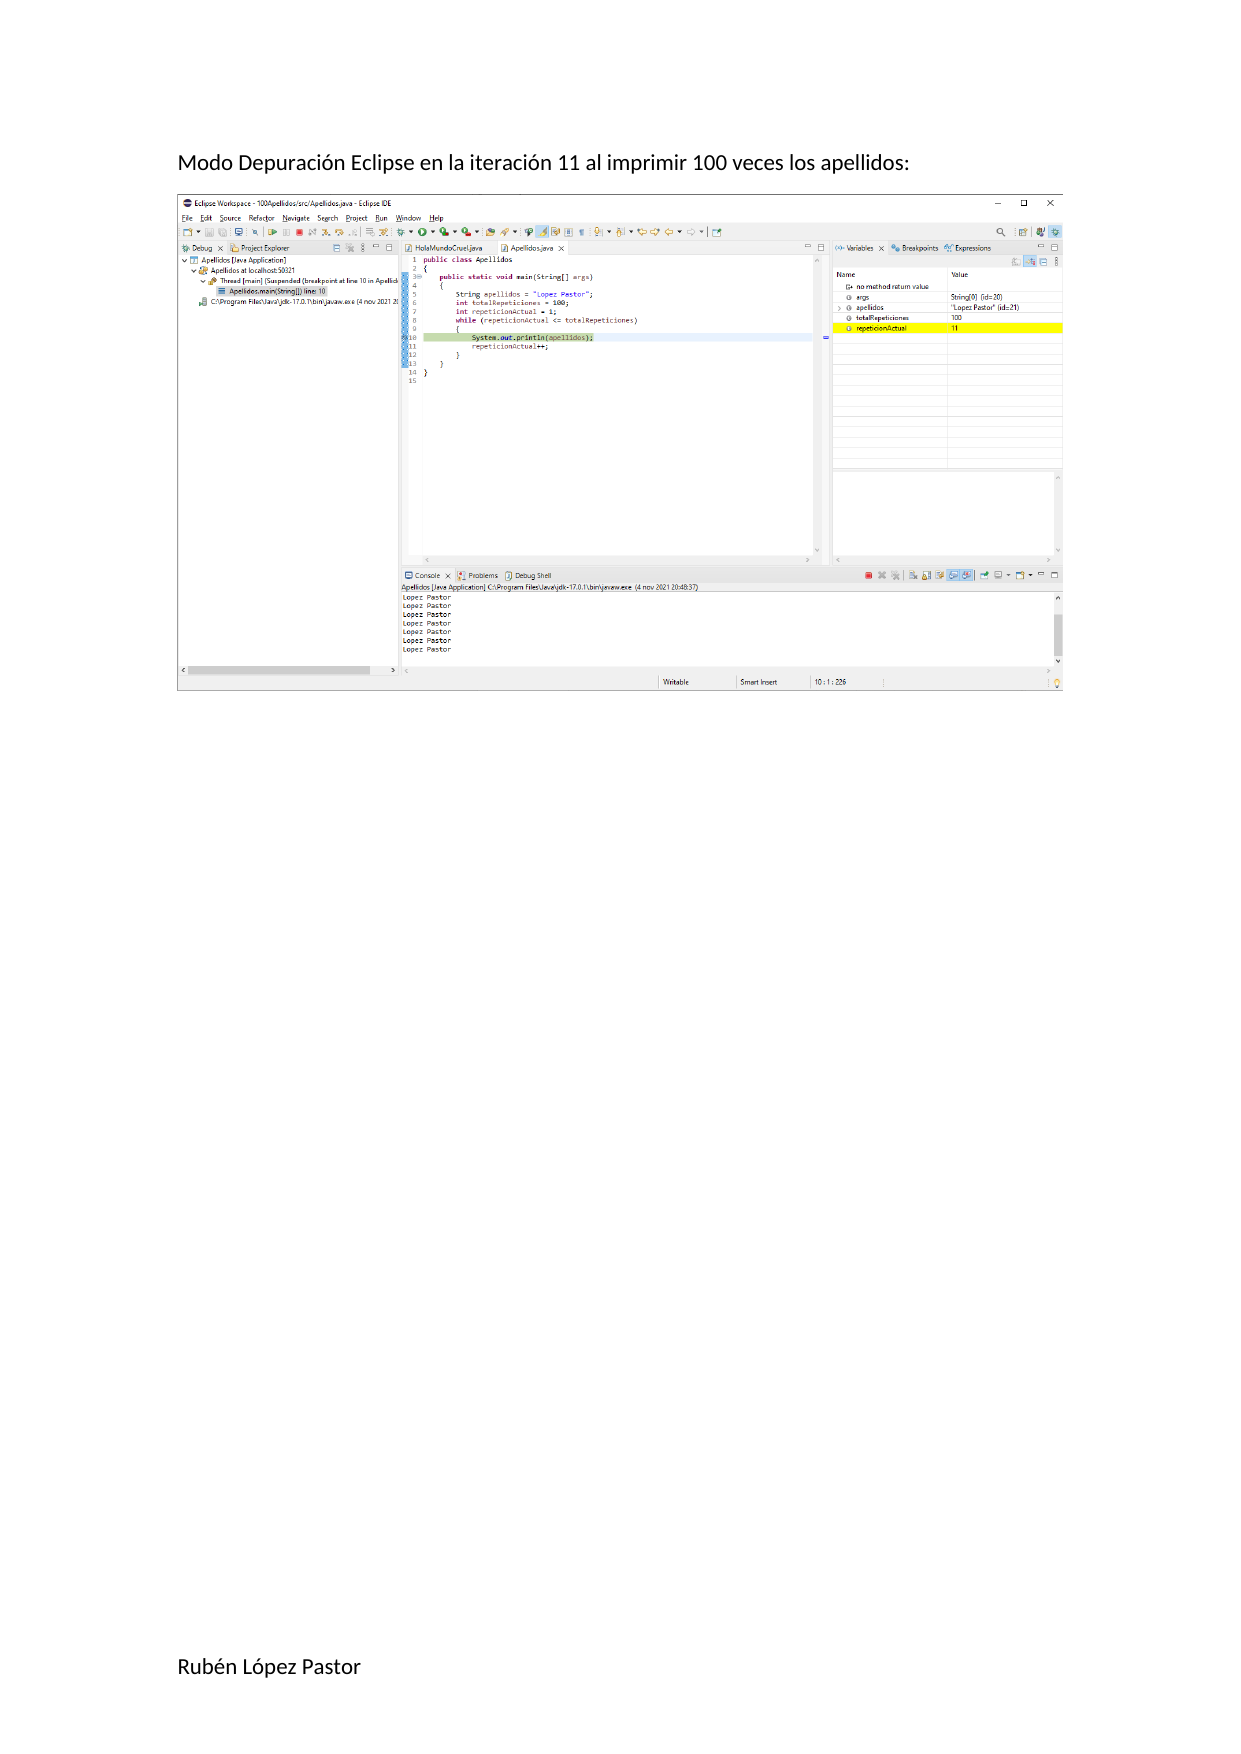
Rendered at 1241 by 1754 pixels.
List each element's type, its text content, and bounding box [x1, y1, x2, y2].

picture [177, 194, 1063, 691]
text Modo Depuración Eclipse en la iteración 11 al imprimir 100 veces los apellidos: [177, 148, 1063, 176]
